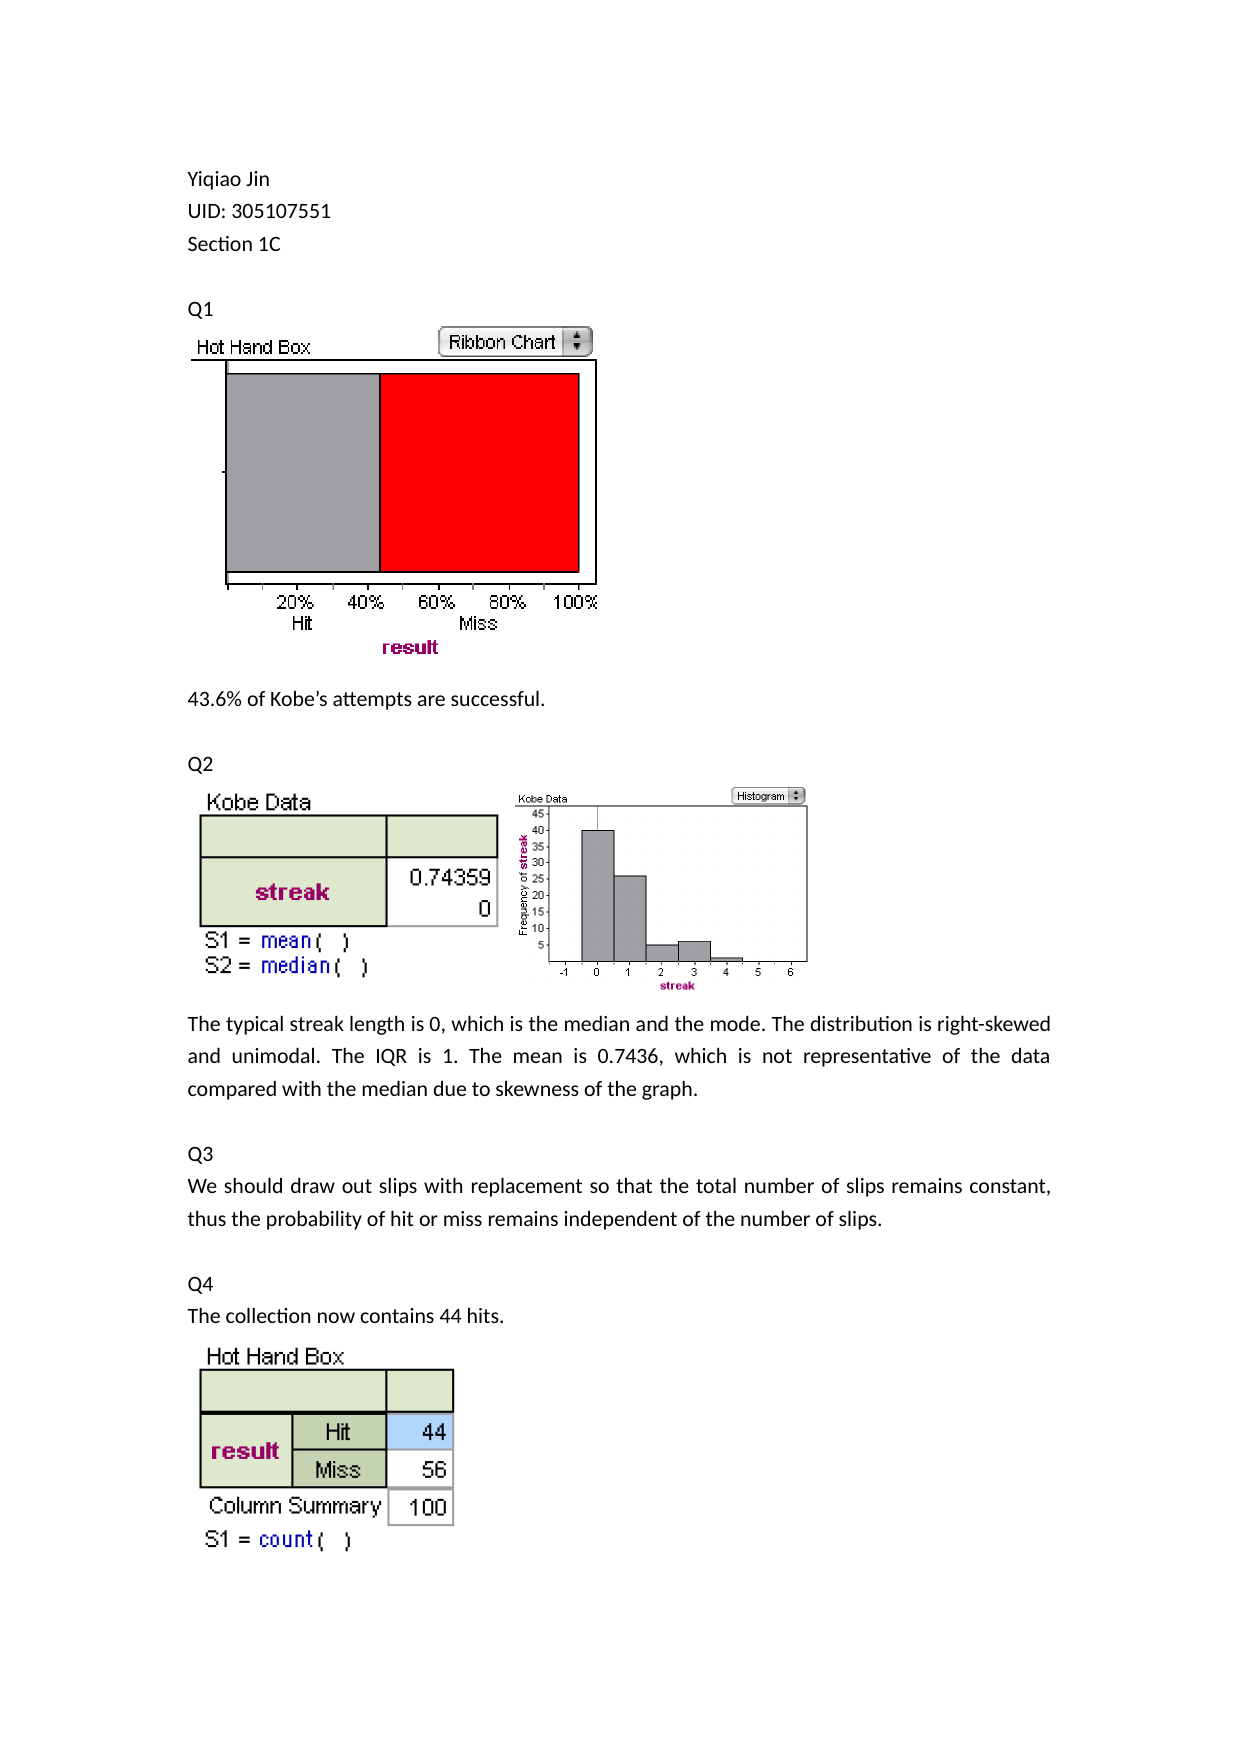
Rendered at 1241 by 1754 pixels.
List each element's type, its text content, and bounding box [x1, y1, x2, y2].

text The typical streak length is 0, which is the median and the mode. The distribution is right-skewed and unimodal. The IQR is 1. The mean is 0.7436, which is not representative of the data compared with the median due to skewness of the graph. [187, 1007, 1053, 1104]
text Q3 [187, 1137, 1053, 1169]
text We should draw out slips with replacement so that the total number of slips remains constant, thus the probability of hit or miss remains independent of the number of slips. [187, 1169, 1053, 1234]
text Section 1C [187, 227, 1053, 259]
picture [187, 1332, 473, 1566]
text Yiqiao Jin [187, 162, 1053, 194]
text Q2 [187, 747, 1053, 779]
text The collection now contains 44 hits. [187, 1299, 1053, 1332]
text Q4 [187, 1267, 1053, 1299]
picture [187, 324, 624, 662]
text UID: 305107551 [187, 194, 1053, 227]
text Q1 [187, 292, 1053, 324]
picture [187, 779, 812, 994]
text 43.6% of Kobe’s attempts are successful. [187, 682, 1053, 714]
